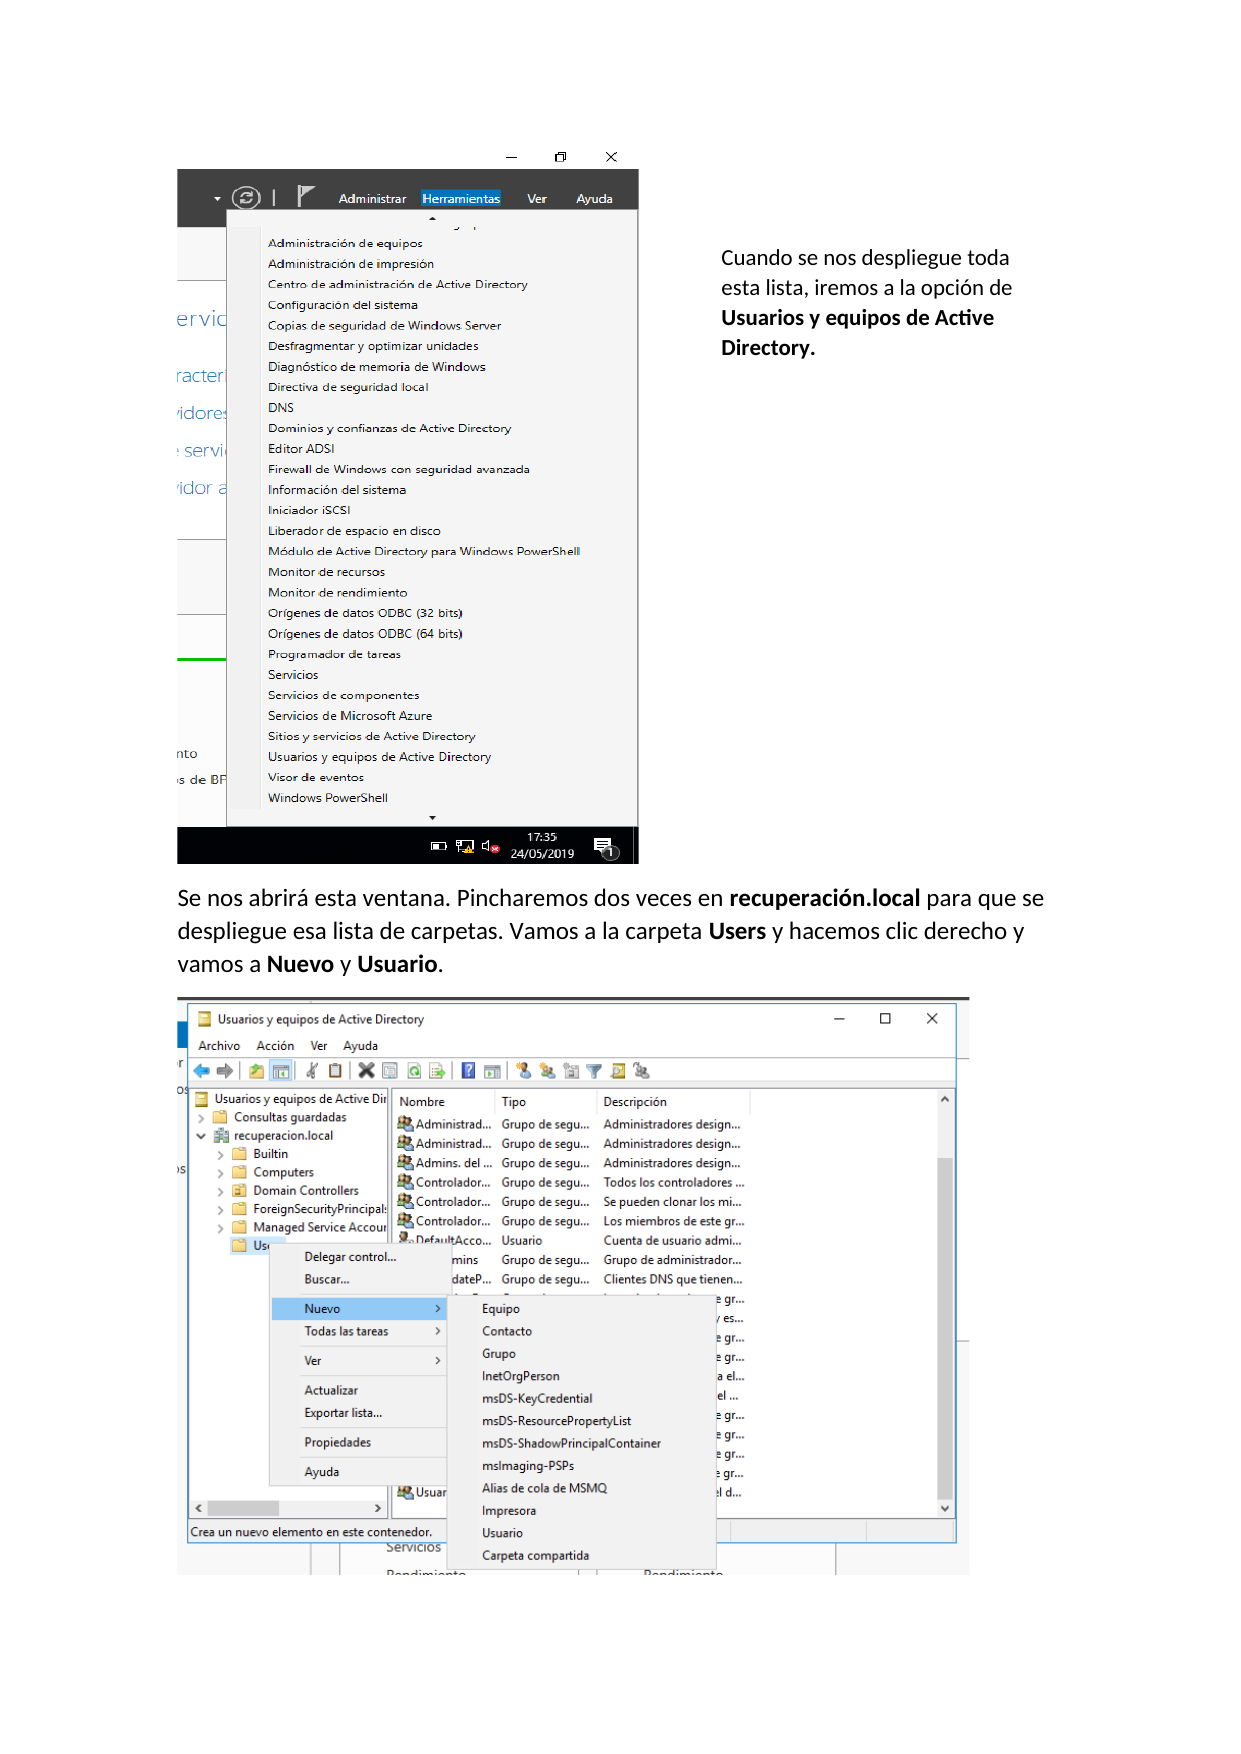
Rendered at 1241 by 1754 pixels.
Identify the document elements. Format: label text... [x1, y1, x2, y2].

text Se nos abrirá esta ventana. Pincharemos dos veces en recuperación.local para que se despliegue esa lista de carpetas. Vamos a la carpeta Users y hacemos clic derecho y vamos a Nuevo y Usuario. [177, 882, 1063, 978]
picture [177, 997, 970, 1575]
picture [177, 147, 639, 864]
